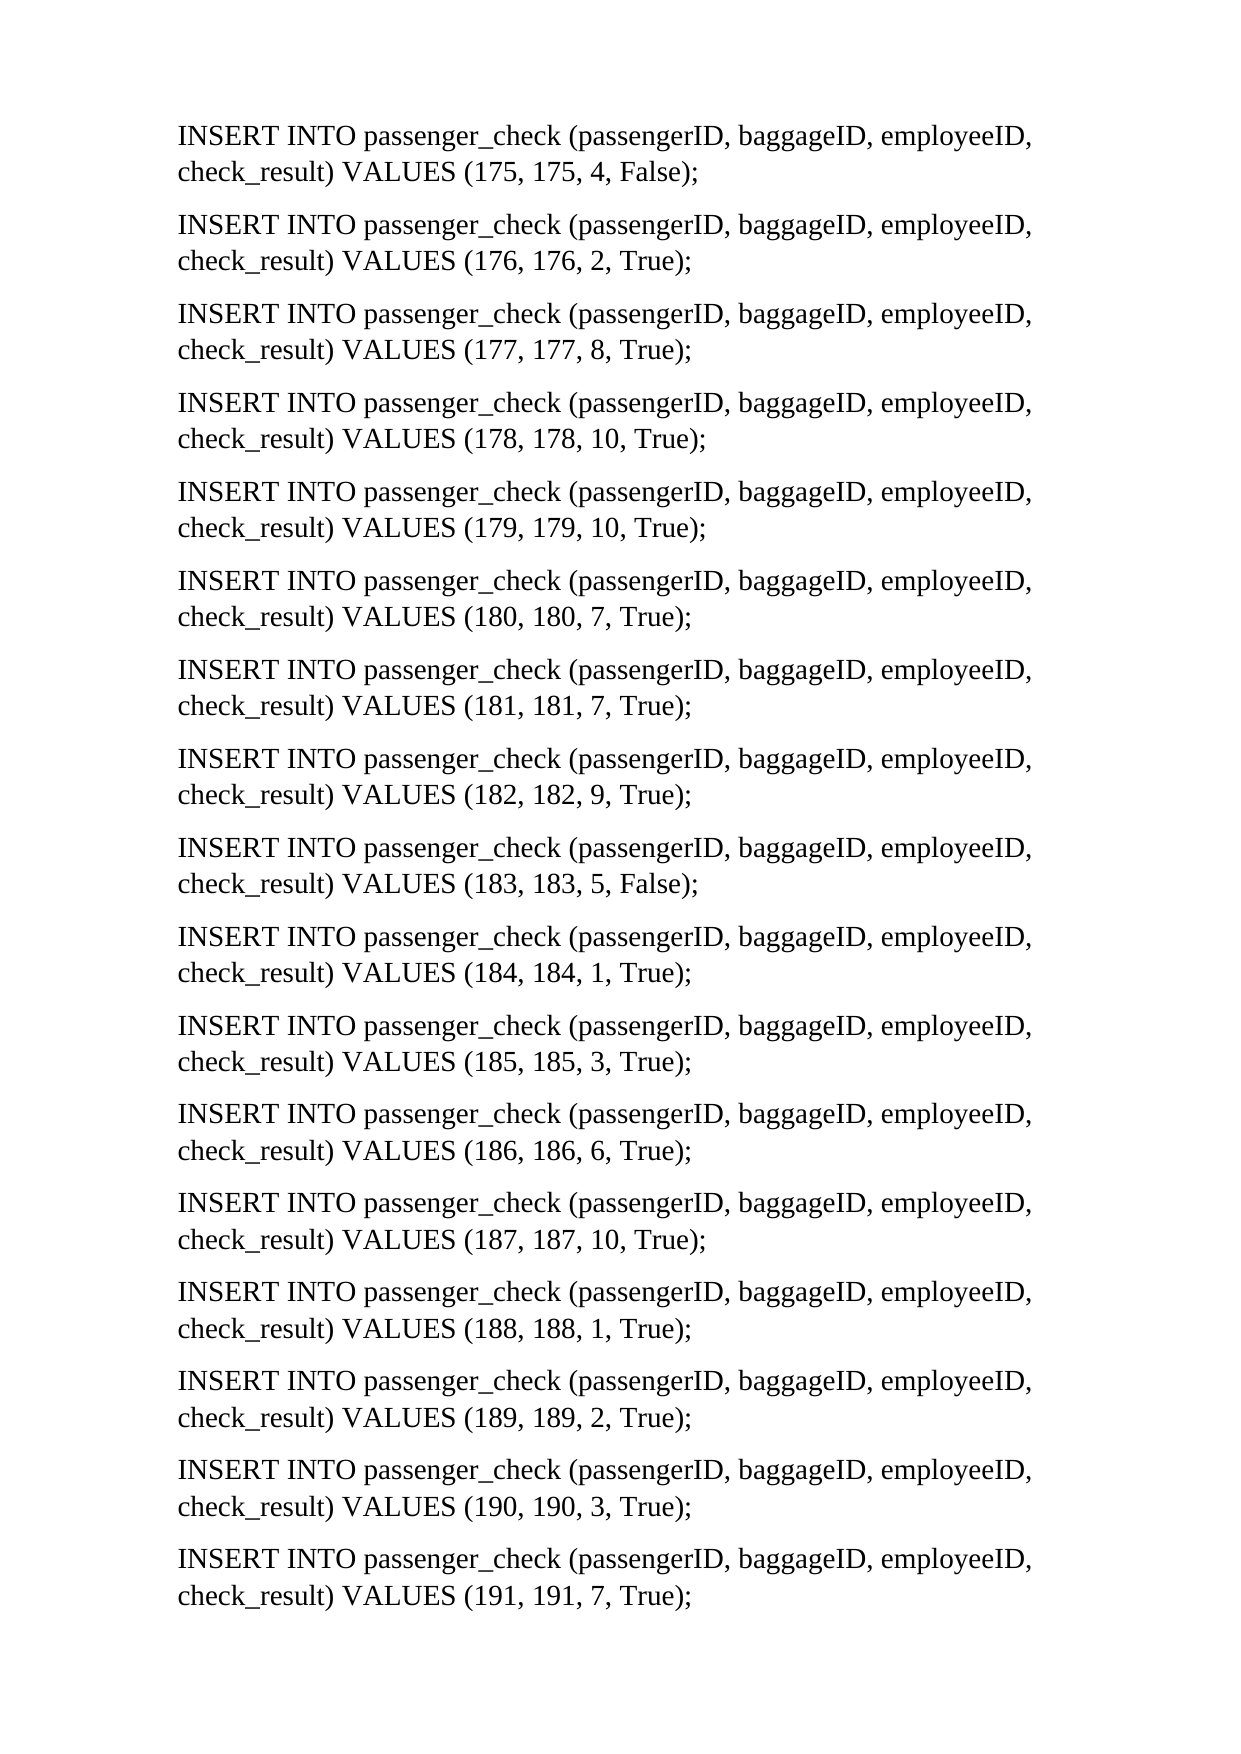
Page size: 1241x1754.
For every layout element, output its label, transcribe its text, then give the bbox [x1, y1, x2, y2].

text INSERT INTO passenger_check (passengerID, baggageID, employeeID, check_result) VALUES (175, 175, 4, False); [177, 118, 1152, 188]
text INSERT INTO passenger_check (passengerID, baggageID, employeeID, check_result) VALUES (188, 188, 1, True); [177, 1274, 1152, 1344]
text INSERT INTO passenger_check (passengerID, baggageID, employeeID, check_result) VALUES (183, 183, 5, False); [177, 830, 1152, 899]
text INSERT INTO passenger_check (passengerID, baggageID, employeeID, check_result) VALUES (184, 184, 1, True); [177, 919, 1152, 988]
text INSERT INTO passenger_check (passengerID, baggageID, employeeID, check_result) VALUES (181, 181, 7, True); [177, 652, 1152, 722]
text INSERT INTO passenger_check (passengerID, baggageID, employeeID, check_result) VALUES (176, 176, 2, True); [177, 207, 1152, 277]
text INSERT INTO passenger_check (passengerID, baggageID, employeeID, check_result) VALUES (190, 190, 3, True); [177, 1452, 1152, 1522]
text INSERT INTO passenger_check (passengerID, baggageID, employeeID, check_result) VALUES (178, 178, 10, True); [177, 385, 1152, 455]
text INSERT INTO passenger_check (passengerID, baggageID, employeeID, check_result) VALUES (182, 182, 9, True); [177, 741, 1152, 811]
text INSERT INTO passenger_check (passengerID, baggageID, employeeID, check_result) VALUES (179, 179, 10, True); [177, 474, 1152, 544]
text INSERT INTO passenger_check (passengerID, baggageID, employeeID, check_result) VALUES (180, 180, 7, True); [177, 563, 1152, 633]
text INSERT INTO passenger_check (passengerID, baggageID, employeeID, check_result) VALUES (185, 185, 3, True); [177, 1008, 1152, 1077]
text INSERT INTO passenger_check (passengerID, baggageID, employeeID, check_result) VALUES (189, 189, 2, True); [177, 1363, 1152, 1433]
text INSERT INTO passenger_check (passengerID, baggageID, employeeID, check_result) VALUES (191, 191, 7, True); [177, 1541, 1152, 1611]
text INSERT INTO passenger_check (passengerID, baggageID, employeeID, check_result) VALUES (186, 186, 6, True); [177, 1097, 1152, 1166]
text INSERT INTO passenger_check (passengerID, baggageID, employeeID, check_result) VALUES (187, 187, 10, True); [177, 1186, 1152, 1255]
text INSERT INTO passenger_check (passengerID, baggageID, employeeID, check_result) VALUES (177, 177, 8, True); [177, 296, 1152, 366]
